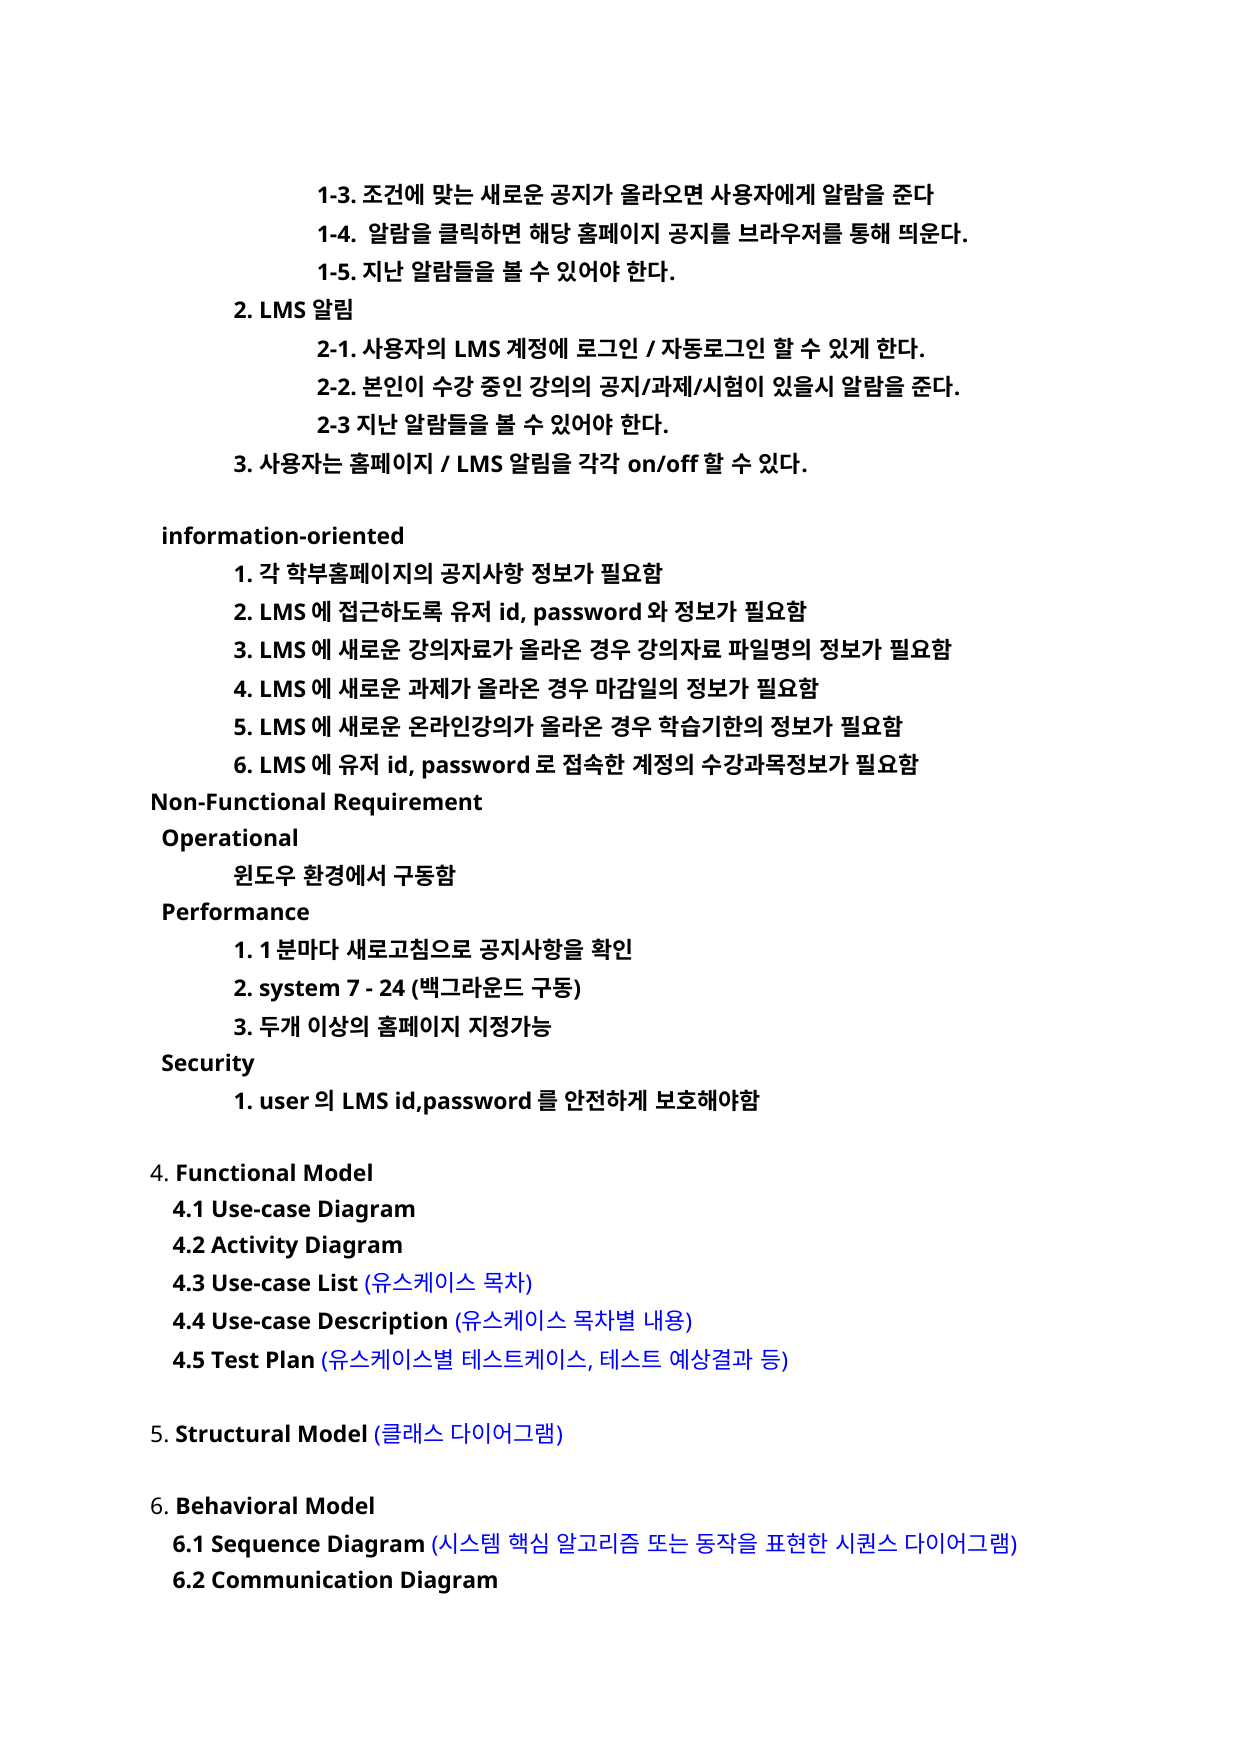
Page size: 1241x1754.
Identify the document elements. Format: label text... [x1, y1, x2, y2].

text 4.2 Activity Diagram [150, 1229, 1090, 1260]
text 2. LMS에 접근하도록 유저 id, password와 정보가 필요함 [150, 594, 1090, 627]
text 4.4 Use-case Description (유스케이스 목차별 내용) [150, 1303, 1090, 1336]
text 2. LMS 알림 [150, 292, 1090, 326]
list Functional Model [150, 1157, 1090, 1188]
text 윈도우 환경에서 구동함 [150, 858, 1090, 891]
text Security [150, 1047, 1090, 1078]
text 6. LMS에 유저 id, password로 접속한 계정의 수강과목정보가 필요함 [150, 747, 1090, 781]
text 1. 각 학부홈페이지의 공지사항 정보가 필요함 [150, 556, 1090, 589]
list Structural Model (클래스 다이어그램) [150, 1416, 1090, 1449]
text 3. 두개 이상의 홈페이지 지정가능 [150, 1008, 1090, 1042]
text 2-1. 사용자의 LMS 계정에 로그인 / 자동로그인 할 수 있게 한다. [150, 331, 1090, 364]
text 3. LMS에 새로운 강의자료가 올라온 경우 강의자료 파일명의 정보가 필요함 [150, 632, 1090, 666]
text 1-4. 알람을 클릭하면 해당 홈페이지 공지를 브라우저를 통해 띄운다. [150, 216, 1090, 249]
list Behavioral Model [150, 1490, 1090, 1521]
text Non-Functional Requirement [150, 786, 1090, 817]
text 1-5. 지난 알람들을 볼 수 있어야 한다. [150, 254, 1090, 287]
text information-oriented [150, 520, 1090, 551]
text 2. system 7 - 24 (백그라운드 구동) [150, 970, 1090, 1003]
text 1-3. 조건에 맞는 새로운 공지가 올라오면 사용자에게 알람을 준다 [150, 177, 1090, 211]
text 6.2 Communication Diagram [150, 1564, 1090, 1596]
text Performance [150, 896, 1090, 927]
text 6.1 Sequence Diagram (시스템 핵심 알고리즘 또는 동작을 표현한 시퀀스 다이어그램) [150, 1526, 1090, 1559]
text Operational [150, 822, 1090, 853]
text 4.1 Use-case Diagram [150, 1193, 1090, 1224]
text 4.3 Use-case List (유스케이스 목차) [150, 1265, 1090, 1298]
text 5. LMS에 새로운 온라인강의가 올라온 경우 학습기한의 정보가 필요함 [150, 709, 1090, 742]
text 2-3 지난 알람들을 볼 수 있어야 한다. [150, 407, 1090, 441]
text 4.5 Test Plan (유스케이스별 테스트케이스, 테스트 예상결과 등) [150, 1341, 1090, 1375]
text 1. 1분마다 새로고침으로 공지사항을 확인 [150, 932, 1090, 965]
text 1. user의 LMS id,password를 안전하게 보호해야함 [150, 1083, 1090, 1116]
text 3. 사용자는 홈페이지 / LMS 알림을 각각 on/off 할 수 있다. [150, 446, 1090, 479]
text 2-2. 본인이 수강 중인 강의의 공지/과제/시험이 있을시 알람을 준다. [150, 369, 1090, 402]
text 4. LMS에 새로운 과제가 올라온 경우 마감일의 정보가 필요함 [150, 671, 1090, 704]
